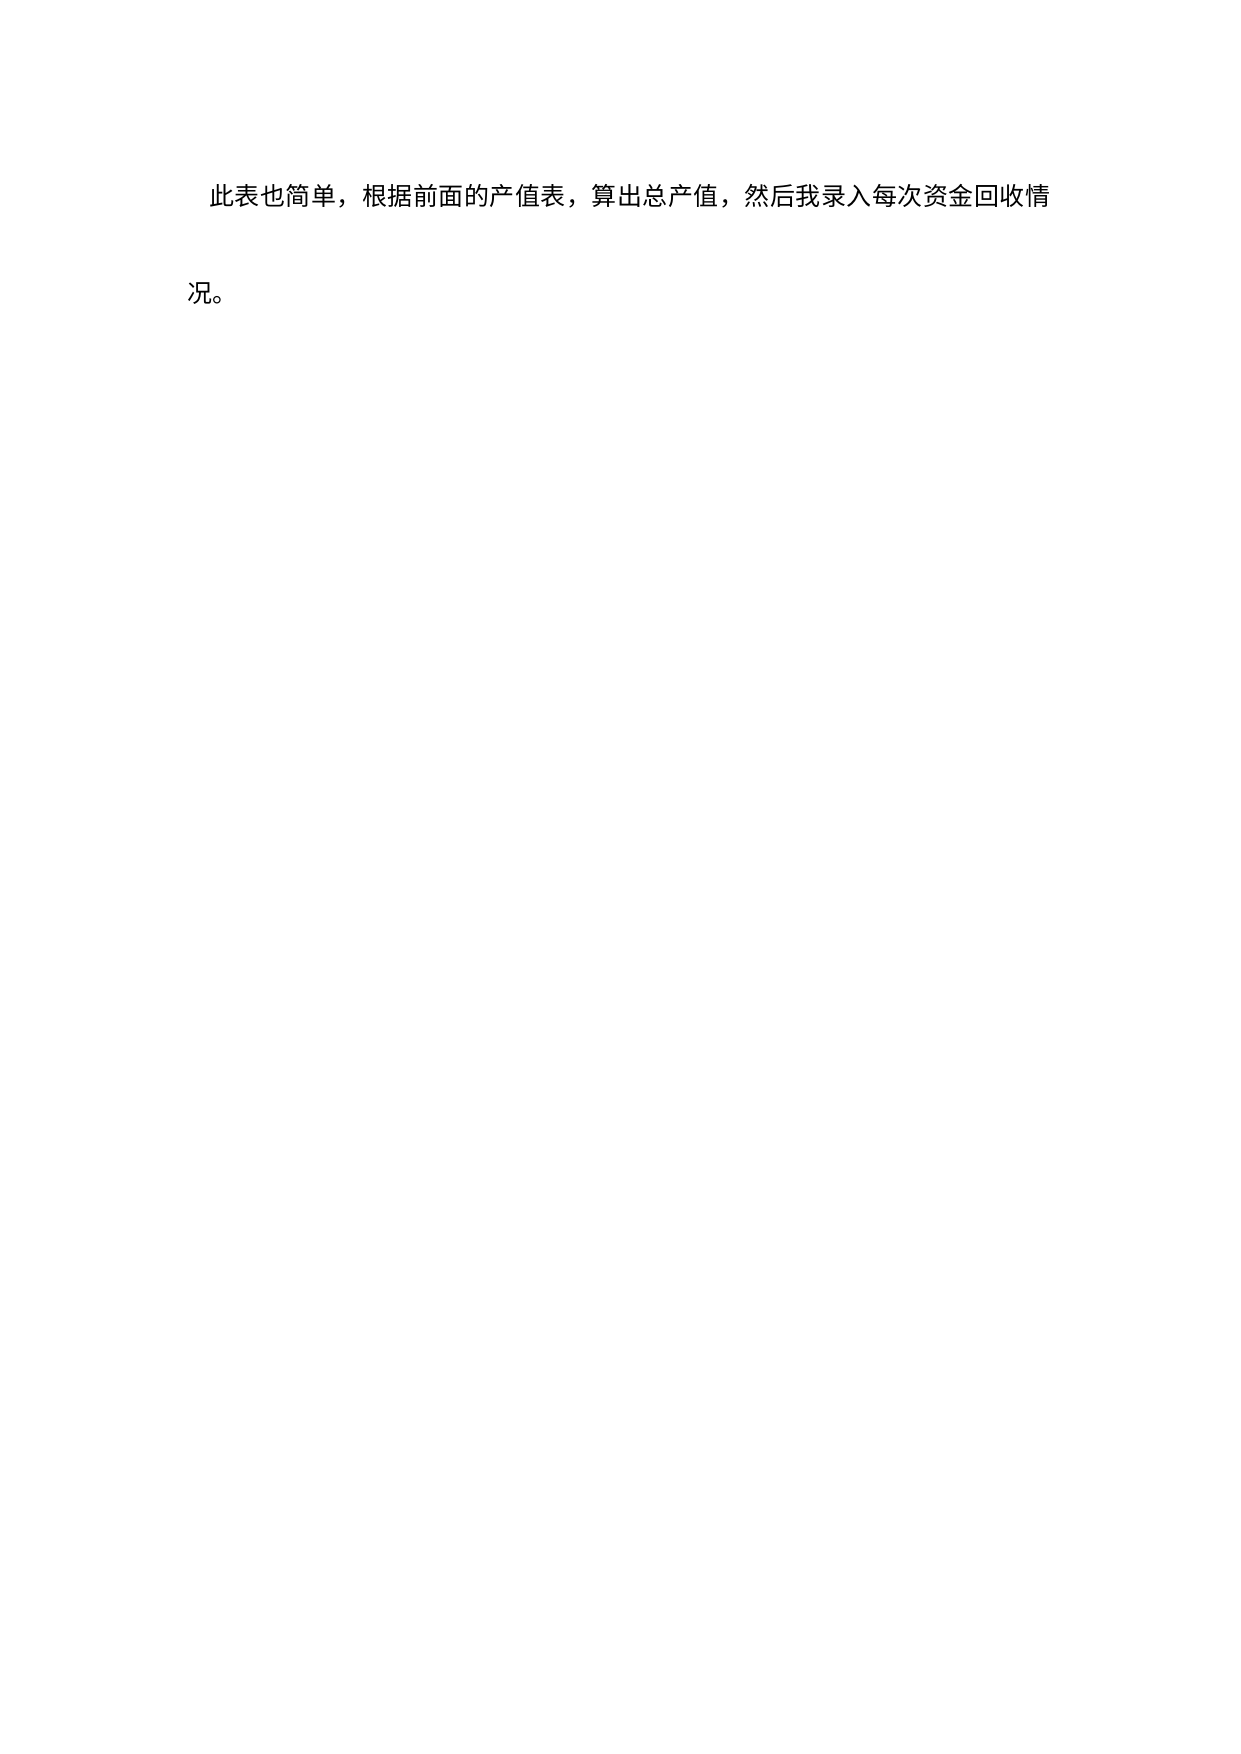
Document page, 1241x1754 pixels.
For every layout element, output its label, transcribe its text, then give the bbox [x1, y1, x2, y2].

text 此表也简单，根据前面的产值表，算出总产值，然后我录入每次资金回收情况。 [187, 162, 1053, 324]
